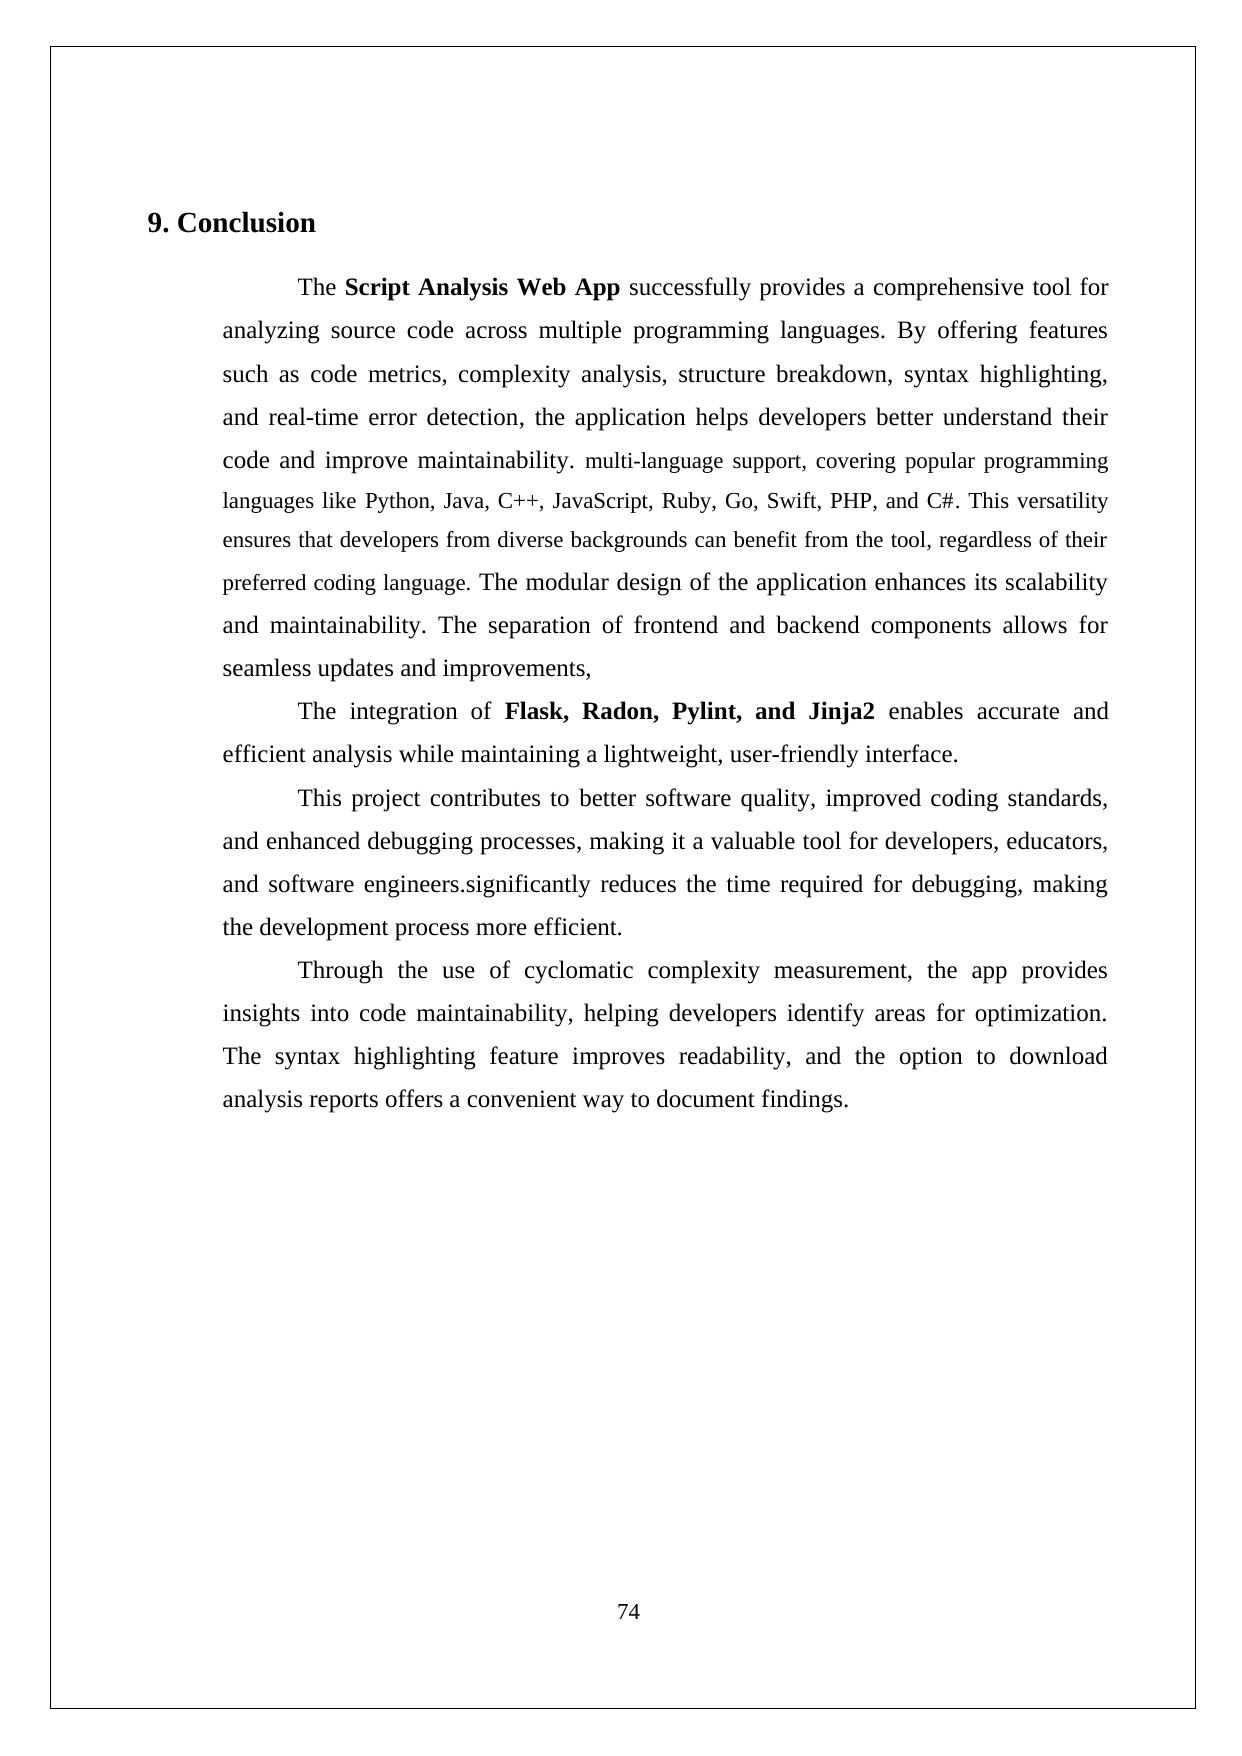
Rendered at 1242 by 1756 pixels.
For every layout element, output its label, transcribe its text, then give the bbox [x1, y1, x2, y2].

text The Script Analysis Web App successfully provides a comprehensive tool for analyzing source code across multiple programming languages. By offering features such as code metrics, complexity analysis, structure breakdown, syntax highlighting, and real-time error detection, the application helps developers better understand their code and improve maintainability. multi-language support, covering popular programming languages like Python, Java, C++, JavaScript, Ruby, Go, Swift, PHP, and C#. This versatility ensures that developers from diverse backgrounds can benefit from the tool, regardless of their preferred coding language. The modular design of the application enhances its scalability and maintainability. The separation of frontend and backend components allows for seamless updates and improvements, [222, 272, 1109, 682]
text The integration of Flask, Radon, Pylint, and Jinja2 enables accurate and efficient analysis while maintaining a lightweight, user-friendly interface. [222, 696, 1109, 768]
text This project contributes to better software quality, improved coding standards, and enhanced debugging processes, making it a valuable tool for developers, educators, and software engineers.significantly reduces the time required for debugging, making the development process more efficient. [222, 783, 1109, 941]
text Through the use of cyclomatic complexity measurement, the app provides insights into code maintainability, helping developers identify areas for optimization. The syntax highlighting feature improves readability, and the option to download analysis reports offers a convenient way to document findings. [222, 955, 1109, 1113]
text 9. Conclusion [147, 205, 1109, 239]
